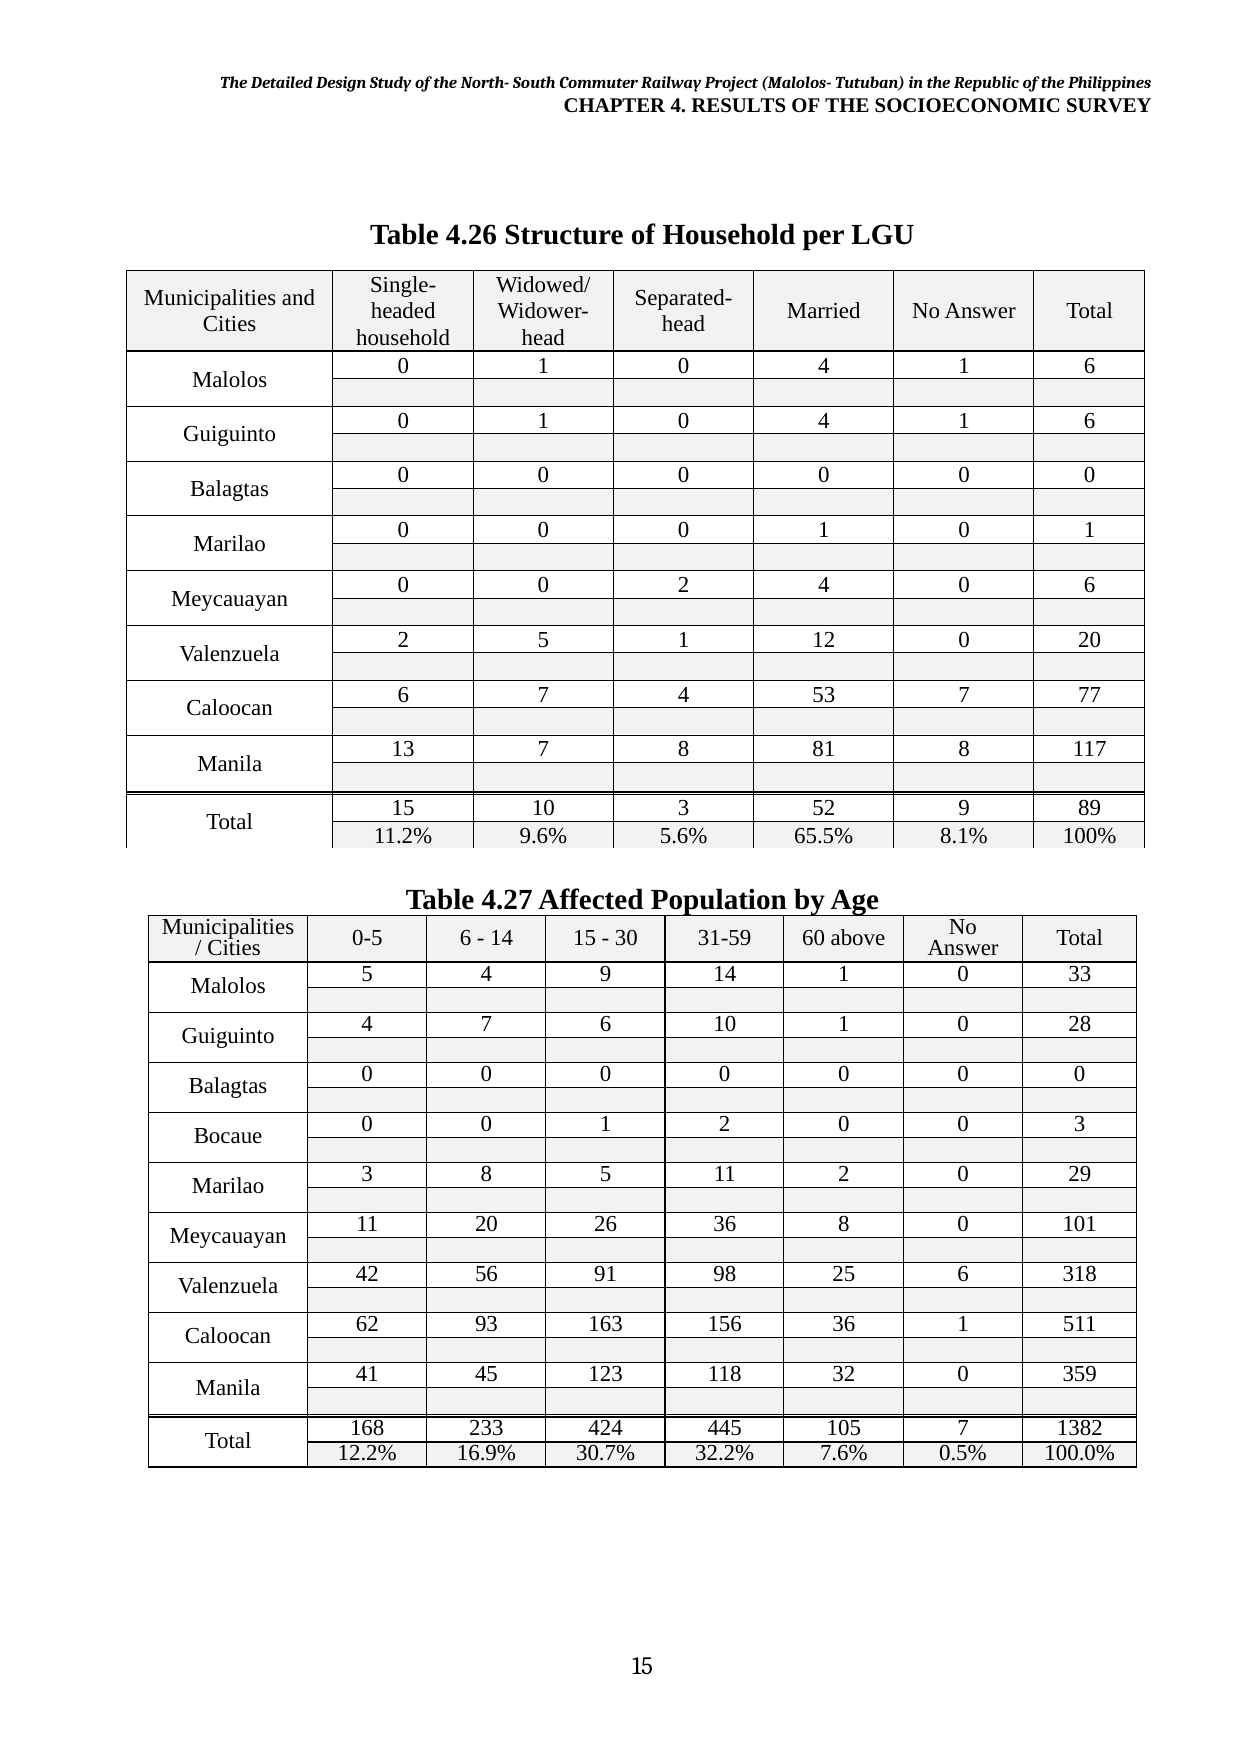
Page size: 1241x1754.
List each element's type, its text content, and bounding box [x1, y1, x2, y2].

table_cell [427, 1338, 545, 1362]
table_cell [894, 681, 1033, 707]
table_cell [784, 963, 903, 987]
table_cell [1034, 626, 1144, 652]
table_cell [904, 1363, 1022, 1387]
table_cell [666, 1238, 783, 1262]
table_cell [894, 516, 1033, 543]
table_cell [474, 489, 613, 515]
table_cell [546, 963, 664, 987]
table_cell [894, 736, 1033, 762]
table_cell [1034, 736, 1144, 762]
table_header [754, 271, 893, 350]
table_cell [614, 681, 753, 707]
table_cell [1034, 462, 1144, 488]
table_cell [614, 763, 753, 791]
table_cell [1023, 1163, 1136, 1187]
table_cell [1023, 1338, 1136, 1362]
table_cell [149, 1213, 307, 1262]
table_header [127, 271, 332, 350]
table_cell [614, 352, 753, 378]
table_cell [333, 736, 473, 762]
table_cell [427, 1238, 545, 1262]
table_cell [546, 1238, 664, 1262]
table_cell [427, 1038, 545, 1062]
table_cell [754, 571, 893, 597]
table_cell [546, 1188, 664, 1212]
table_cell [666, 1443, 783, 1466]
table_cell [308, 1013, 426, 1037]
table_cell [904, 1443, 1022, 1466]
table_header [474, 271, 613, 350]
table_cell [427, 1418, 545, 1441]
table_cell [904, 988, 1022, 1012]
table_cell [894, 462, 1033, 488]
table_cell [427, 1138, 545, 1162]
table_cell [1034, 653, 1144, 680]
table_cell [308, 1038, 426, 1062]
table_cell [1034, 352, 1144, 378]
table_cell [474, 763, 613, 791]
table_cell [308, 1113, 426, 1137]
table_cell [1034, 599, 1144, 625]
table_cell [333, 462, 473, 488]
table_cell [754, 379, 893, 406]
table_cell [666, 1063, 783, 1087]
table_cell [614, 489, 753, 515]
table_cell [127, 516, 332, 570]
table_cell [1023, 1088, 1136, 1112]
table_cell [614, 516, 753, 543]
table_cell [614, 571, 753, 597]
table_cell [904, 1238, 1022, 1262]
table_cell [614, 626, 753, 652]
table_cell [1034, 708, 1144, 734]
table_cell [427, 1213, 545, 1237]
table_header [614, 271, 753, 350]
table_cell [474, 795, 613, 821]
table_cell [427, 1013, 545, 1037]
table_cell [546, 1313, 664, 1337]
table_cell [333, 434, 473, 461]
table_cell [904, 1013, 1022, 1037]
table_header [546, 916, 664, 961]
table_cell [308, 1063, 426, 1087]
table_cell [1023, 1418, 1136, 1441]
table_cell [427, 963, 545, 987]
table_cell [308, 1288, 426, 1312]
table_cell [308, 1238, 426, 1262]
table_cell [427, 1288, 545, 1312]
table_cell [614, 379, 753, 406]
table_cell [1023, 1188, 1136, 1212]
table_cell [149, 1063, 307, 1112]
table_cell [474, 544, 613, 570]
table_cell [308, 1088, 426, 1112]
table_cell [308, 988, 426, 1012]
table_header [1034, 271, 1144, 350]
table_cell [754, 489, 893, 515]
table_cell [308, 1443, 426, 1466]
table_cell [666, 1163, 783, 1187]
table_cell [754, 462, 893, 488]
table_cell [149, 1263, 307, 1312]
text Table 4.26 Structure of Household per LGU [133, 217, 1152, 251]
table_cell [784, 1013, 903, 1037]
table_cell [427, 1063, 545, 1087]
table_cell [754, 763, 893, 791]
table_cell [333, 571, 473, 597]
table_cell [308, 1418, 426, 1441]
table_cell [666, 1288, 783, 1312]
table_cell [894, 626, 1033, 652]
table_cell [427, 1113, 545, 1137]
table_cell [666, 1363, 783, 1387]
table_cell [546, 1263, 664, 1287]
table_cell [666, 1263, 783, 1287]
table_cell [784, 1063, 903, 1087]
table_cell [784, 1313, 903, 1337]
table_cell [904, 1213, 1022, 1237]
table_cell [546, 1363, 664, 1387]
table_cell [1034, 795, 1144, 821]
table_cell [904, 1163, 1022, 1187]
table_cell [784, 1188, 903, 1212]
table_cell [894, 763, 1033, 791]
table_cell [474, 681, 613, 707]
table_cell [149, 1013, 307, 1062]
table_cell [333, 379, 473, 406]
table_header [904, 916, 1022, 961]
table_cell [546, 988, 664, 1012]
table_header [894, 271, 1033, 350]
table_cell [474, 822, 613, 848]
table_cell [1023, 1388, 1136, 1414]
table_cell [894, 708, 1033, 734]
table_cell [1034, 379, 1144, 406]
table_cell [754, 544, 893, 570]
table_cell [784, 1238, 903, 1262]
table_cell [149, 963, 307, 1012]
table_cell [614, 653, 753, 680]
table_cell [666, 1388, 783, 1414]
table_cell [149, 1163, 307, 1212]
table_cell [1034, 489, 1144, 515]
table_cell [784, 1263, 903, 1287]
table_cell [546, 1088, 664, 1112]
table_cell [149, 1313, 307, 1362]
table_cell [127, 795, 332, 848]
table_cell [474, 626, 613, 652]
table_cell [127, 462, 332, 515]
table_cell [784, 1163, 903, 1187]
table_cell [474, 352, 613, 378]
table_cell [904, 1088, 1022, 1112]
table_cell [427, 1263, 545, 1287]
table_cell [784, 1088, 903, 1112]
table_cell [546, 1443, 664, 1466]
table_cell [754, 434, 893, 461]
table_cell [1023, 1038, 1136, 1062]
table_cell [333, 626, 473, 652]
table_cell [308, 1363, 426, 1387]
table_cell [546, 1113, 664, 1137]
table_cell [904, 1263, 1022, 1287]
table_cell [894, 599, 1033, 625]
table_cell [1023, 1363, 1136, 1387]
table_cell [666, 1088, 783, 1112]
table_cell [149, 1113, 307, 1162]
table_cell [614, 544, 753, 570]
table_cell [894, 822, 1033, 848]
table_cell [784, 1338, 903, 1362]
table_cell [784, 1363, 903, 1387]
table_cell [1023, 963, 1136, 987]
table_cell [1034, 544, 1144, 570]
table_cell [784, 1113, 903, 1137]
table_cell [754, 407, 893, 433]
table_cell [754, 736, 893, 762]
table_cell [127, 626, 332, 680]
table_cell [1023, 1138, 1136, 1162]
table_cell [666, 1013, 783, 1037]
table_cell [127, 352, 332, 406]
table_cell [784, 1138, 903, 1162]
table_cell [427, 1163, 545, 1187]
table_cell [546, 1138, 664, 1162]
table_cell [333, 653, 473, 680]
text Table 4.27 Affected Population by Age [133, 882, 1152, 915]
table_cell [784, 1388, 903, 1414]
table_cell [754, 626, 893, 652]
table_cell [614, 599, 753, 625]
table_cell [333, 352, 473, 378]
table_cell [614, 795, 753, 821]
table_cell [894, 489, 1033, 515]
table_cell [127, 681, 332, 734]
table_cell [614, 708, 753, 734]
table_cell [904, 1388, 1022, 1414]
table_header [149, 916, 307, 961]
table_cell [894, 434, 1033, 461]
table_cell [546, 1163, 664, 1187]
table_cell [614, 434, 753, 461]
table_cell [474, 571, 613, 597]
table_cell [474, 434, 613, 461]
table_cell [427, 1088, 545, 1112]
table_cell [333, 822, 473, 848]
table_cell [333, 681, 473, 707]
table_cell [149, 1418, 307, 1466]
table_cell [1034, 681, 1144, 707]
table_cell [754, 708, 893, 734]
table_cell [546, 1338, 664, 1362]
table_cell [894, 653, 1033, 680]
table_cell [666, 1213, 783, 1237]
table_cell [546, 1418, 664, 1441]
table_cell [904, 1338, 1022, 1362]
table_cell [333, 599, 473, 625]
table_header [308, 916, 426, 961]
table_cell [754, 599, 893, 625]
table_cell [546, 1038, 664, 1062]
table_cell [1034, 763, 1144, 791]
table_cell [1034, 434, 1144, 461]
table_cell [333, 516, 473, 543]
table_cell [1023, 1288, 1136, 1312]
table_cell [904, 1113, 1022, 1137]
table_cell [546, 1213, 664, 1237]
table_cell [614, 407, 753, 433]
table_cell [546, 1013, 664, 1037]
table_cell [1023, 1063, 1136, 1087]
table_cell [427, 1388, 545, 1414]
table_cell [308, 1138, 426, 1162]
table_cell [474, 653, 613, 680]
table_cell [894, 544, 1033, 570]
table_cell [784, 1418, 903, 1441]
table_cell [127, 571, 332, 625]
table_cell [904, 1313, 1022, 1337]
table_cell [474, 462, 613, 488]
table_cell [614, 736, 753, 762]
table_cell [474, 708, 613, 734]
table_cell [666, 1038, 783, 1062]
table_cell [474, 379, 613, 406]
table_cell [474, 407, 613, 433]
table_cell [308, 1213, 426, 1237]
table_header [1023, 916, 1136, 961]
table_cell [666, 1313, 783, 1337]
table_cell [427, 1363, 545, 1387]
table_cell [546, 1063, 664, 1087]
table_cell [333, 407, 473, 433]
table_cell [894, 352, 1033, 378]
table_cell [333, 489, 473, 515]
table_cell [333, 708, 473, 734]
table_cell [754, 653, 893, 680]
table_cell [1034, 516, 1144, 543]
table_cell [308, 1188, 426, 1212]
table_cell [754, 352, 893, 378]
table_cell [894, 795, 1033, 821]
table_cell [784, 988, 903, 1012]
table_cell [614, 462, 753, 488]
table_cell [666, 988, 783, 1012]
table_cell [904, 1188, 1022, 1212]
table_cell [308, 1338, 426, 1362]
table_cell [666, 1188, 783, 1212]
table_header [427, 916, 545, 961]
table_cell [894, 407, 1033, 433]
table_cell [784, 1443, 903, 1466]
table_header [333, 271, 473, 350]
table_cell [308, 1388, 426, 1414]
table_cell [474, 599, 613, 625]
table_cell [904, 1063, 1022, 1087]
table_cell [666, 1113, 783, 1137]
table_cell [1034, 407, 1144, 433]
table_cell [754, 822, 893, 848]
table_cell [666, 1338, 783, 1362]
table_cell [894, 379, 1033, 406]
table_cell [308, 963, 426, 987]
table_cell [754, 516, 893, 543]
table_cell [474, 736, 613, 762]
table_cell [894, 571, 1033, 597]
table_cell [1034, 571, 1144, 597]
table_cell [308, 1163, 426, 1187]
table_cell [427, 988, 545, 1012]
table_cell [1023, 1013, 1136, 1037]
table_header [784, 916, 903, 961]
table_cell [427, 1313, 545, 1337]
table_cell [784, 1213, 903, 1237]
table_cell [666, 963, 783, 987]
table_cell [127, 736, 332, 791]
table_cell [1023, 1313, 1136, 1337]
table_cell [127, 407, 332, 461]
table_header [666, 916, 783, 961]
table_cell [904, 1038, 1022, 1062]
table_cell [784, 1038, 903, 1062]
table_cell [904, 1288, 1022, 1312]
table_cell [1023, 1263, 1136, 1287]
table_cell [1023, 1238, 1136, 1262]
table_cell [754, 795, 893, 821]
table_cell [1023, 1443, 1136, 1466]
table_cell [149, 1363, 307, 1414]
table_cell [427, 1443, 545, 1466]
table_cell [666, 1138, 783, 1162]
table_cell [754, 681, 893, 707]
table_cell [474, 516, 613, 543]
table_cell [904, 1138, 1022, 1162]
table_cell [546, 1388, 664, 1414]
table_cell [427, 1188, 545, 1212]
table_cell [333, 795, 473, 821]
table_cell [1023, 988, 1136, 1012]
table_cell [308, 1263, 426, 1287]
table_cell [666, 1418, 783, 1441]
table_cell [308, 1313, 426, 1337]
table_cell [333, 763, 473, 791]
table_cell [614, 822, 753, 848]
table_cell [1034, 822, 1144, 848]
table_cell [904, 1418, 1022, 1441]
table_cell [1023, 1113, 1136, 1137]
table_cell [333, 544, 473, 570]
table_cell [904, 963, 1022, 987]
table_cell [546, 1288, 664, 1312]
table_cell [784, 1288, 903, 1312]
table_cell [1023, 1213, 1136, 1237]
